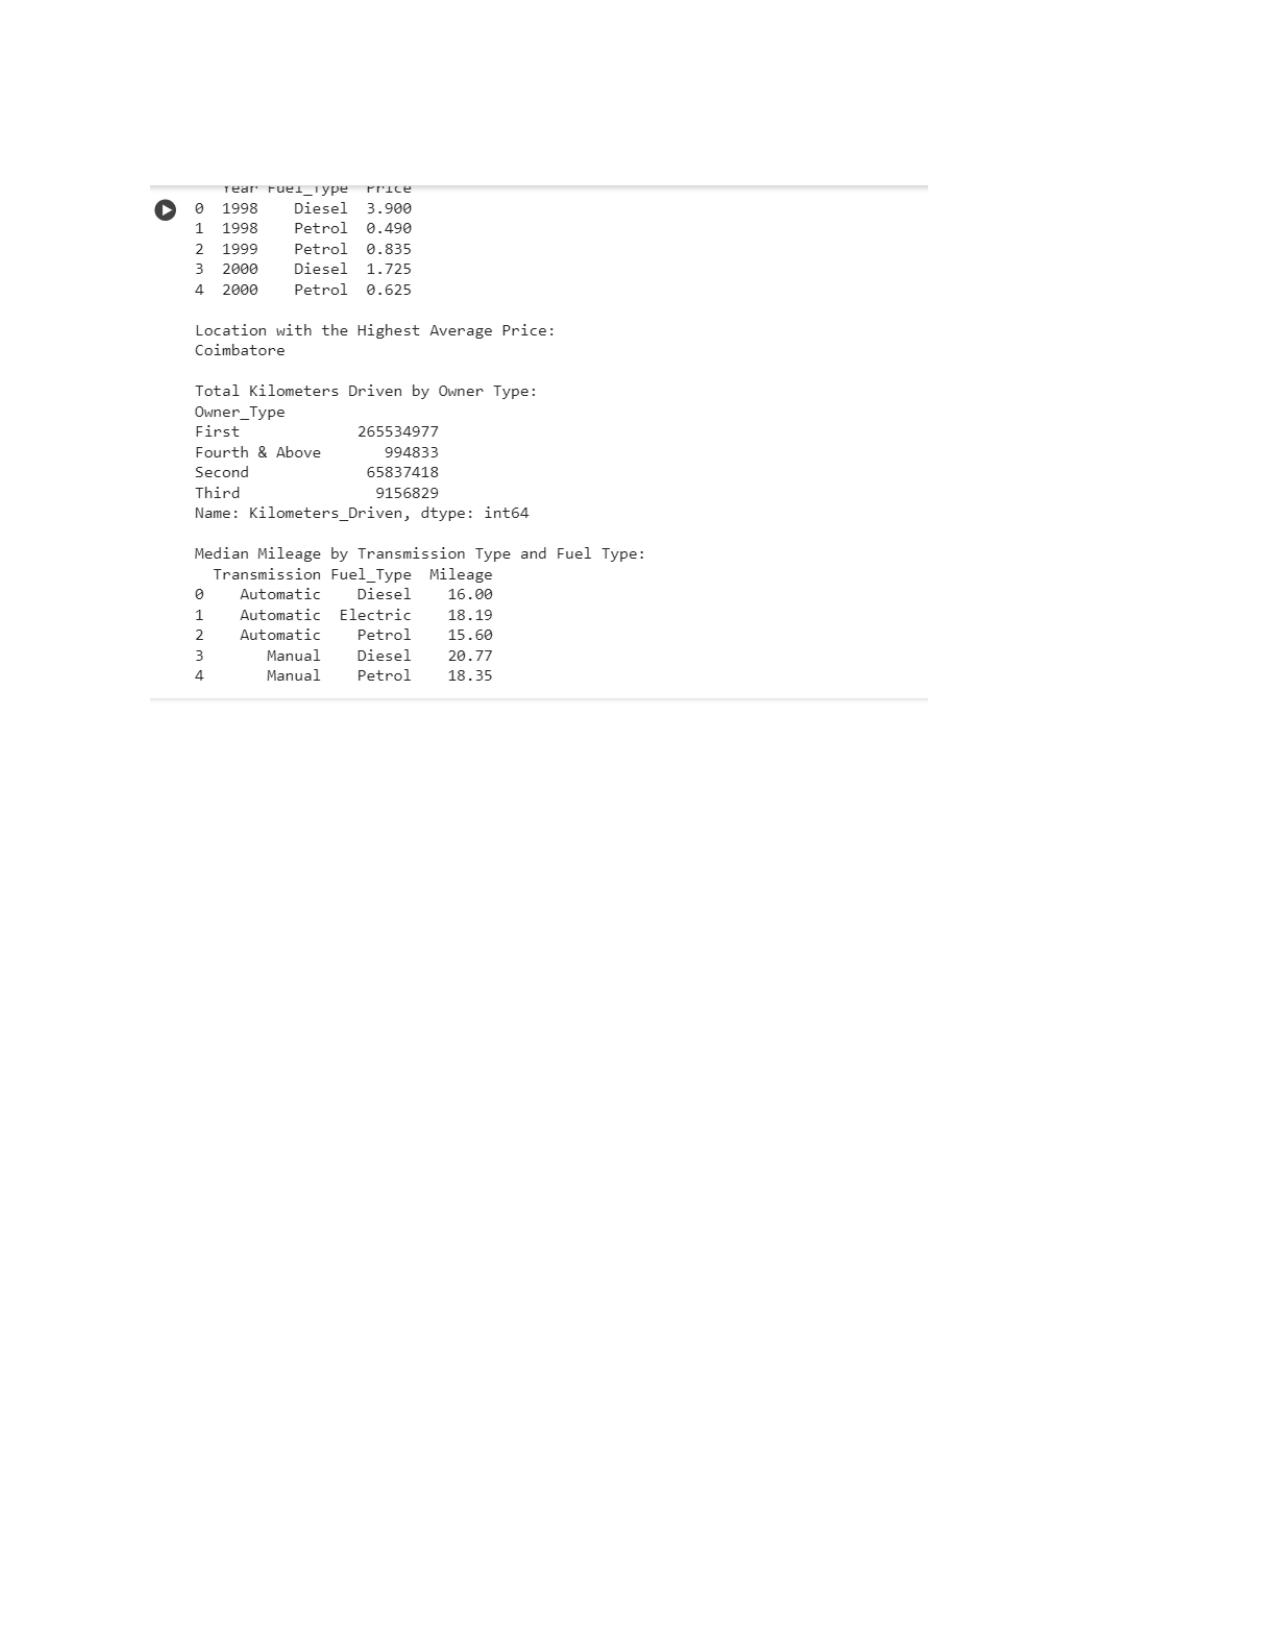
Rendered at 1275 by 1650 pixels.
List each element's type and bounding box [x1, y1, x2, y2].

picture [150, 177, 929, 763]
